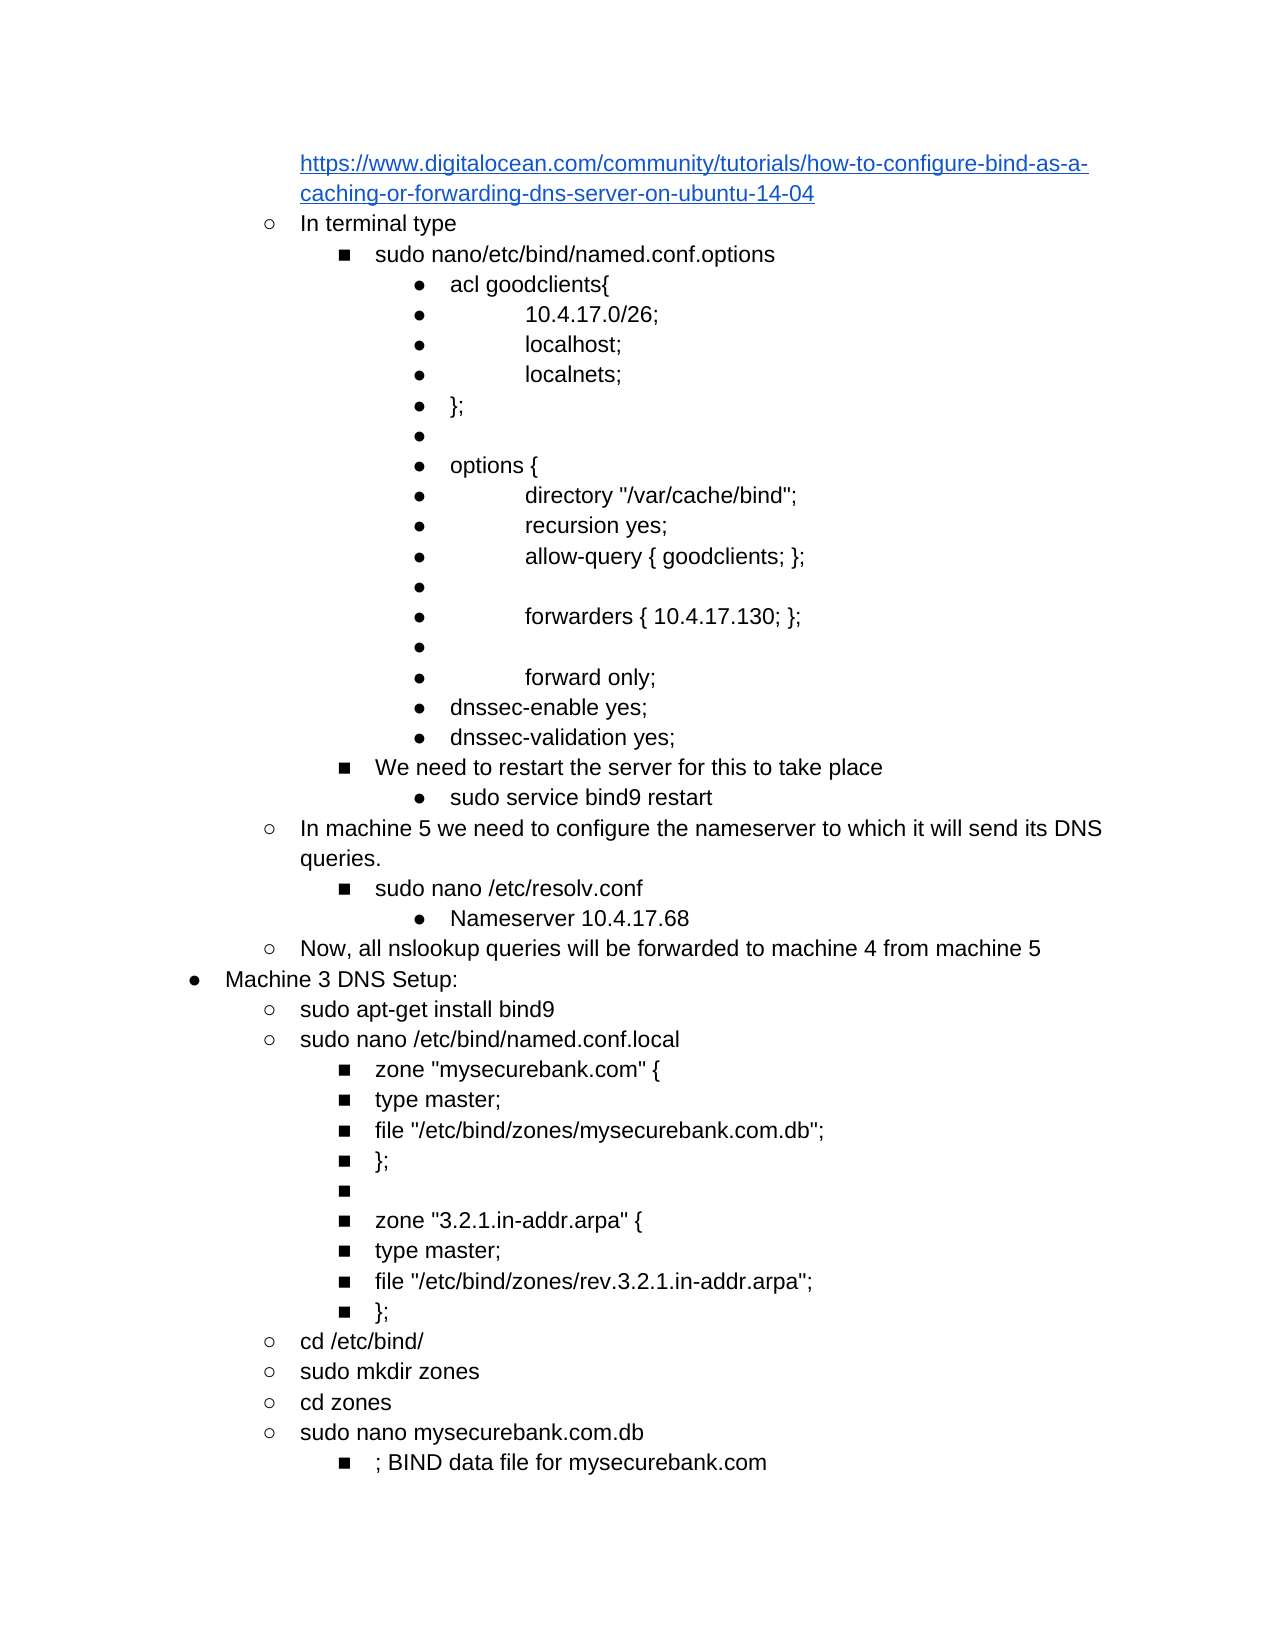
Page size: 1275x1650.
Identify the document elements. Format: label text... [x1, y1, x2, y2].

list directory "/var/cache/bind"; [412, 482, 1125, 509]
list }; [337, 1298, 1125, 1324]
list forwarders { 10.4.17.130; }; [412, 603, 1125, 629]
list file "/etc/bind/zones/mysecurebank.com.db"; [337, 1117, 1125, 1143]
list sudo nano /etc/bind/named.conf.local [262, 1026, 1125, 1052]
list In machine 5 we need to configure the nameserver to which it will send its DNS queries. [262, 814, 1125, 871]
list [262, 150, 1125, 207]
list sudo nano mysecurebank.com.db [262, 1419, 1125, 1445]
list ; BIND data file for mysecurebank.com [337, 1449, 1125, 1475]
list forward only; [412, 663, 1125, 690]
list Nameserver 10.4.17.68 [412, 905, 1125, 932]
list 10.4.17.0/26; [412, 301, 1125, 327]
list dnssec-enable yes; [412, 694, 1125, 720]
list localnets; [412, 361, 1125, 388]
list cd /etc/bind/ [262, 1328, 1125, 1354]
list sudo nano/etc/bind/named.conf.options [337, 241, 1125, 267]
list type master; [337, 1237, 1125, 1264]
list zone "mysecurebank.com" { [337, 1056, 1125, 1083]
list acl goodclients{ [412, 271, 1125, 297]
list localhost; [412, 331, 1125, 358]
list Now, all nslookup queries will be forwarded to machine 4 from machine 5 [262, 935, 1125, 962]
list file "/etc/bind/zones/rev.3.2.1.in-addr.arpa"; [337, 1268, 1125, 1294]
list In terminal type [262, 210, 1125, 237]
list type master; [337, 1086, 1125, 1113]
list sudo nano /etc/resolv.conf [337, 875, 1125, 901]
list recursion yes; [412, 512, 1125, 539]
list cd zones [262, 1388, 1125, 1415]
list dnssec-validation yes; [412, 724, 1125, 750]
list We need to restart the server for this to take place [337, 754, 1125, 781]
list zone "3.2.1.in-addr.arpa" { [337, 1207, 1125, 1234]
list sudo service bind9 restart [412, 784, 1125, 811]
list }; [337, 1147, 1125, 1173]
list }; [412, 392, 1125, 418]
list sudo mkdir zones [262, 1358, 1125, 1385]
list allow-query { goodclients; }; [412, 543, 1125, 569]
list sudo apt-get install bind9 [262, 996, 1125, 1022]
list options { [412, 452, 1125, 478]
list Machine 3 DNS Setup: [187, 966, 1125, 992]
